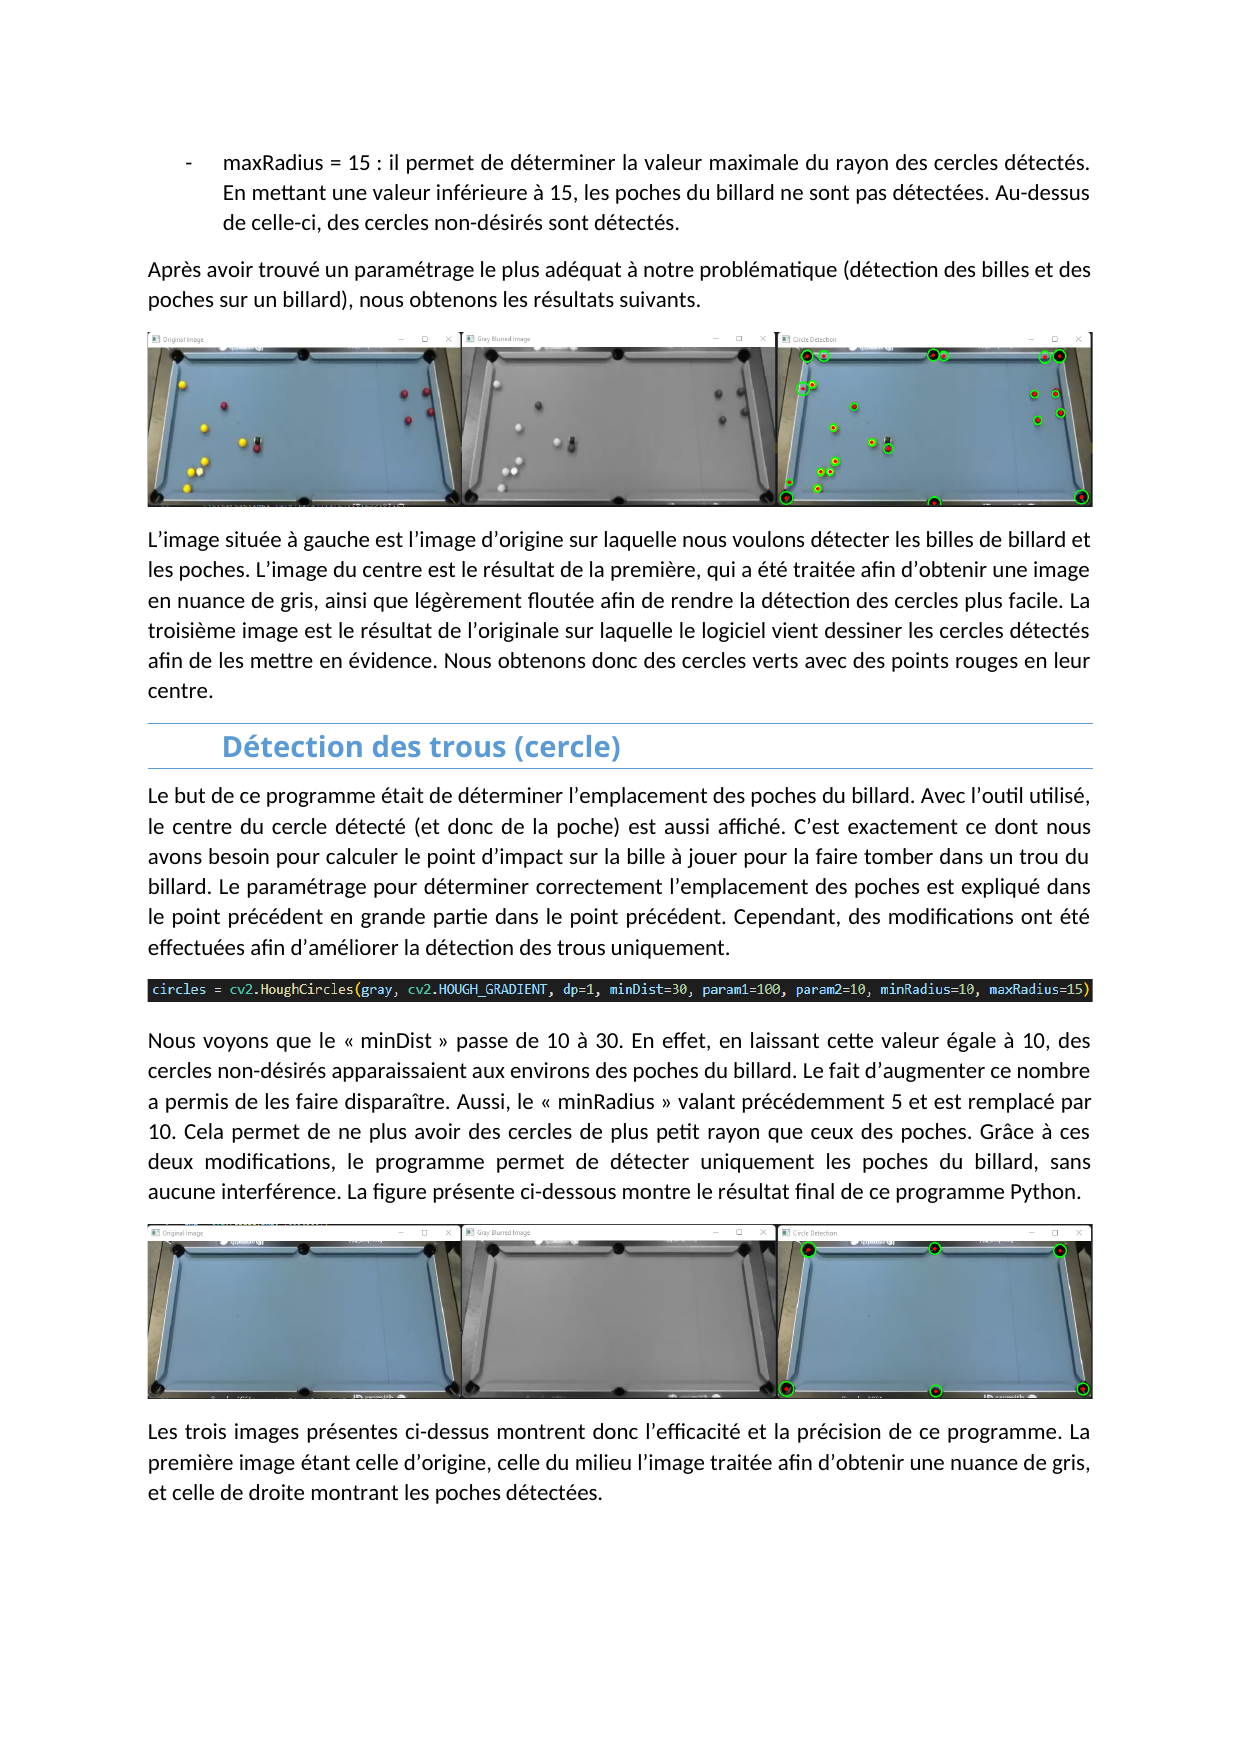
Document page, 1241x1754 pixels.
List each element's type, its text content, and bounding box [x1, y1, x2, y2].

picture [147, 1224, 1093, 1399]
list maxRadius = 15 : il permet de déterminer la valeur maximale du rayon des cercles détectés. En mettant une valeur inférieure à 15, les poches du billard ne sont pas détectées. Au-dessus de celle-ci, des cercles non-désirés sont détectés. [185, 148, 1093, 236]
picture [147, 332, 1093, 507]
text Après avoir trouvé un paramétrage le plus adéquat à notre problématique (détection des billes et des poches sur un billard), nous obtenons les résultats suivants. [148, 255, 1093, 313]
text Les trois images présentes ci-dessus montrent donc l’efficacité et la précision de ce programme. La première image étant celle d’origine, celle du milieu l’image traitée afin d’obtenir une nuance de gris, et celle de droite montrant les poches détectées. [148, 1417, 1093, 1506]
text L’image située à gauche est l’image d’origine sur laquelle nous voulons détecter les billes de billard et les poches. L’image du centre est le résultat de la première, qui a été traitée afin d’obtenir une image en nuance de gris, ainsi que légèrement floutée afin de rendre la détection des cercles plus facile. La troisième image est le résultat de l’originale sur laquelle le logiciel vient dessiner les cercles détectés afin de les mettre en évidence. Nous obtenons donc des cercles verts avec des points rouges en leur centre. [148, 525, 1093, 704]
subtitle Détection des trous (cercle) [148, 724, 1093, 768]
picture [147, 979, 1093, 1002]
text Le but de ce programme était de déterminer l’emplacement des poches du billard. Avec l’outil utilisé, le centre du cercle détecté (et donc de la poche) est aussi affiché. C’est exactement ce dont nous avons besoin pour calculer le point d’impact sur la bille à jouer pour la faire tomber dans un trou du billard. Le paramétrage pour déterminer correctement l’emplacement des poches est expliqué dans le point précédent en grande partie dans le point précédent. Cependant, des modifications ont été effectuées afin d’améliorer la détection des trous uniquement. [148, 782, 1093, 961]
text Nous voyons que le « minDist » passe de 10 à 30. En effet, en laissant cette valeur égale à 10, des cercles non-désirés apparaissaient aux environs des poches du billard. Le fait d’augmenter ce nombre a permis de les faire disparaître. Aussi, le « minRadius » valant précédemment 5 et est remplacé par 10. Cela permet de ne plus avoir des cercles de plus petit rayon que ceux des poches. Grâce à ces deux modifications, le programme permet de détecter uniquement les poches du billard, sans aucune interférence. La figure présente ci-dessous montre le résultat final de ce programme Python. [148, 1026, 1093, 1206]
